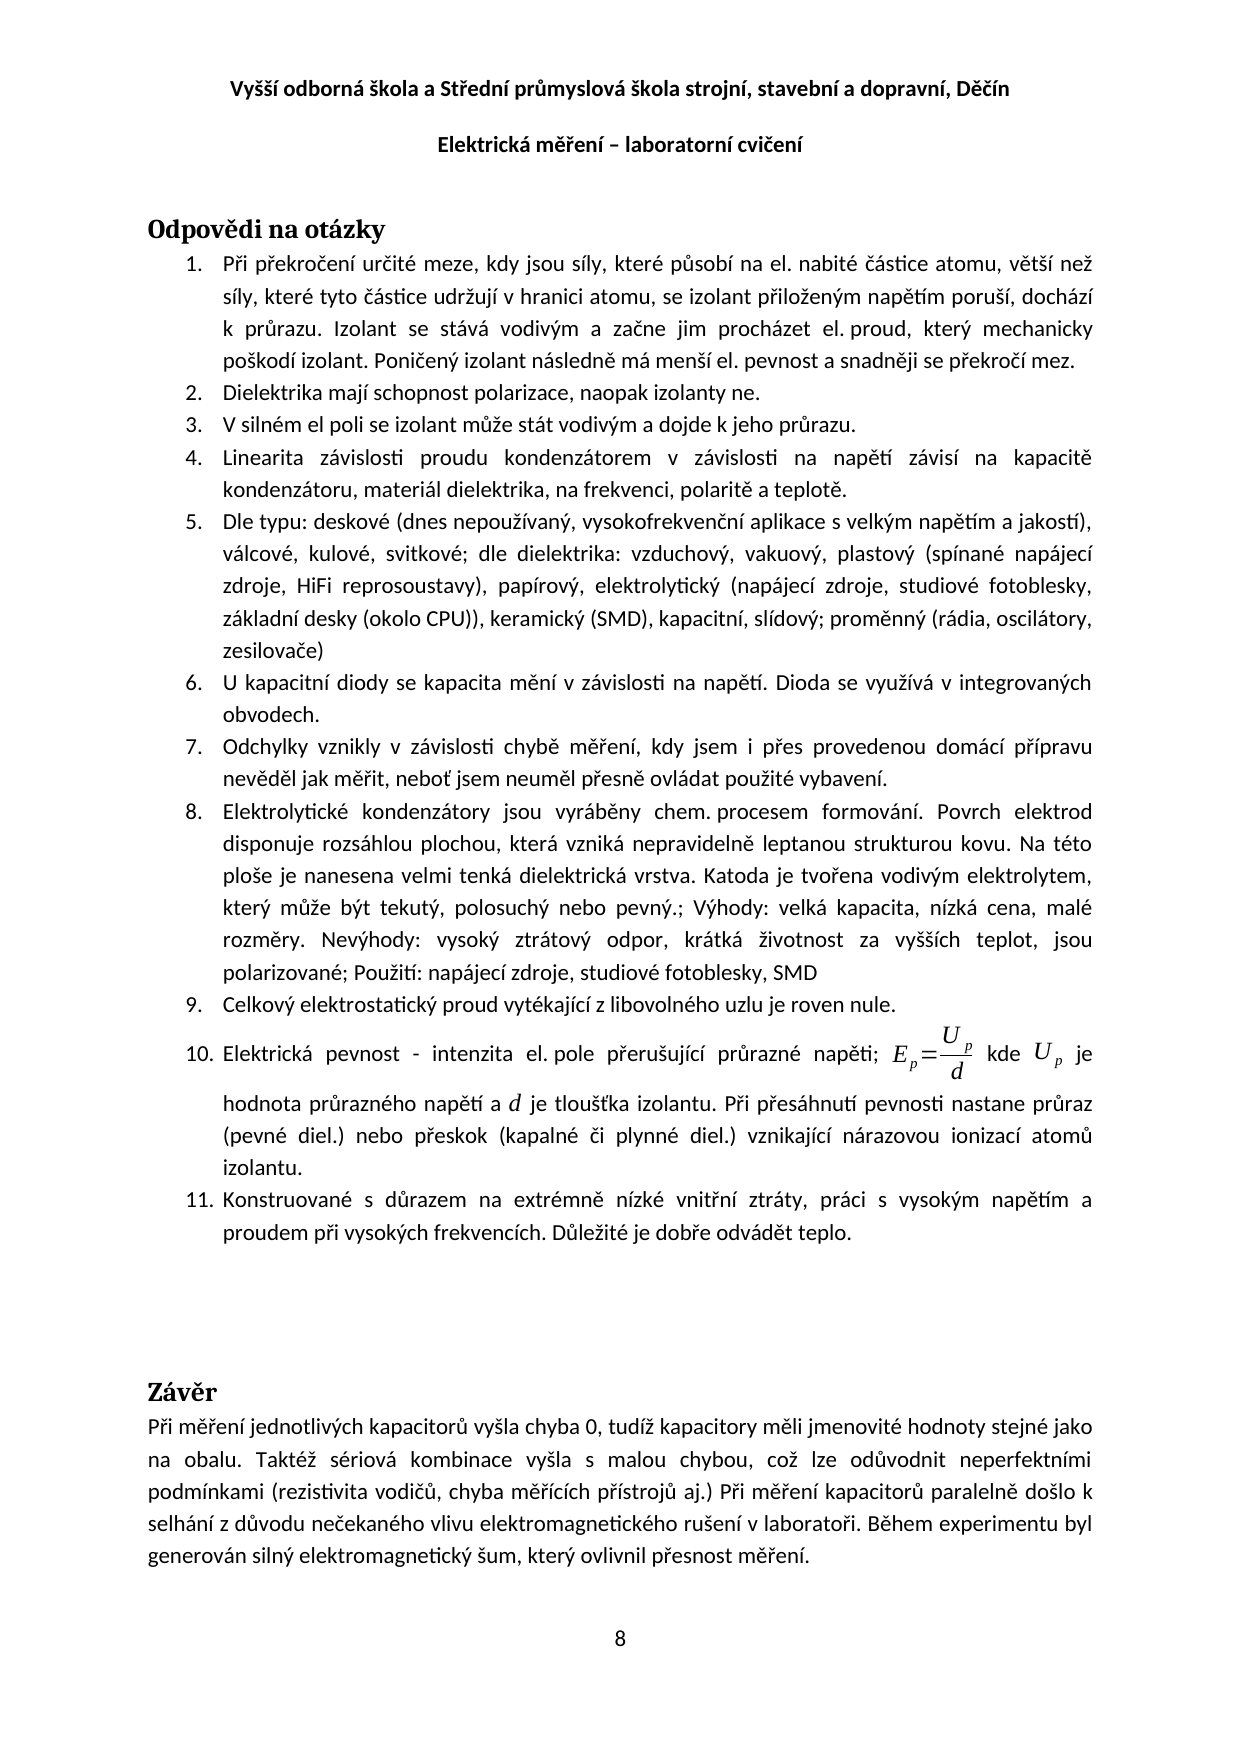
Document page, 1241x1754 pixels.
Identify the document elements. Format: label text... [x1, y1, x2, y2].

list Elektrolytické kondenzátory jsou vyráběny chem. procesem formování. Povrch elektrod disponuje rozsáhlou plochou, která vzniká nepravidelně leptanou strukturou kovu. Na této ploše je nanesena velmi tenká dielektrická vrstva. Katoda je tvořena vodivým elektrolytem, který může být tekutý, polosuchý nebo pevný.; Výhody: velká kapacita, nízká cena, malé rozměry. Nevýhody: vysoký ztrátový odpor, krátká životnost za vyšších teplot, jsou polarizované; Použití: napájecí zdroje, studiové fotoblesky, SMD [185, 797, 1093, 986]
list Konstruované s důrazem na extrémně nízké vnitřní ztráty, práci s vysokým napětím a proudem při vysokých frekvencích. Důležité je dobře odvádět teplo. [185, 1186, 1093, 1246]
list U kapacitní diody se kapacita mění v závislosti na napětí. Dioda se využívá v integrovaných obvodech. [185, 668, 1093, 728]
subtitle Závěr [148, 1377, 1093, 1408]
list Elektrická pevnost - intenzita el. pole přerušující průrazné napěti; kde je hodnota průrazného napětí a je tloušťka izolantu. Při přesáhnutí pevnosti nastane průraz (pevné diel.) nebo přeskok (kapalné či plynné diel.) vznikající nárazovou ionizací atomů izolantu. [185, 1022, 1093, 1181]
list Celkový elektrostatický proud vytékající z libovolného uzlu je roven nule. [185, 990, 1093, 1018]
list Při překročení určité meze, kdy jsou síly, které působí na el. nabité částice atomu, větší než síly, které tyto částice udržují v hranici atomu, se izolant přiloženým napětím poruší, dochází k průrazu. Izolant se stává vodivým a začne jim procházet el. proud, který mechanicky poškodí izolant. Poničený izolant následně má menší el. pevnost a snadněji se překročí mez. [185, 249, 1093, 374]
list V silném el poli se izolant může stát vodivým a dojde k jeho průrazu. [185, 411, 1093, 438]
text Při měření jednotlivých kapacitorů vyšla chyba 0, tudíž kapacitory měli jmenovité hodnoty stejné jako na obalu. Taktéž sériová kombinace vyšla s malou chybou, což lze odůvodnit neperfektními podmínkami (rezistivita vodičů, chyba měřících přístrojů aj.) Při měření kapacitorů paralelně došlo k selhání z důvodu nečekaného vlivu elektromagnetického rušení v laboratoři. Během experimentu byl generován silný elektromagnetický šum, který ovlivnil přesnost měření. [148, 1412, 1093, 1569]
list Dielektrika mají schopnost polarizace, naopak izolanty ne. [185, 378, 1093, 406]
subtitle Odpovědi na otázky [148, 214, 1093, 245]
list Dle typu: deskové (dnes nepoužívaný, vysokofrekvenční aplikace s velkým napětím a jakostí), válcové, kulové, svitkové; dle dielektrika: vzduchový, vakuový, plastový (spínané napájecí zdroje, HiFi reprosoustavy), papírový, elektrolytický (napájecí zdroje, studiové fotoblesky, základní desky (okolo CPU)), keramický (SMD), kapacitní, slídový; proměnný (rádia, oscilátory, zesilovače) [185, 507, 1093, 664]
list Linearita závislosti proudu kondenzátorem v závislosti na napětí závisí na kapacitě kondenzátoru, materiál dielektrika, na frekvenci, polaritě a teplotě. [185, 443, 1093, 503]
list Odchylky vznikly v závislosti chybě měření, kdy jsem i přes provedenou domácí přípravu nevěděl jak měřit, neboť jsem neuměl přesně ovládat použité vybavení. [185, 732, 1093, 793]
